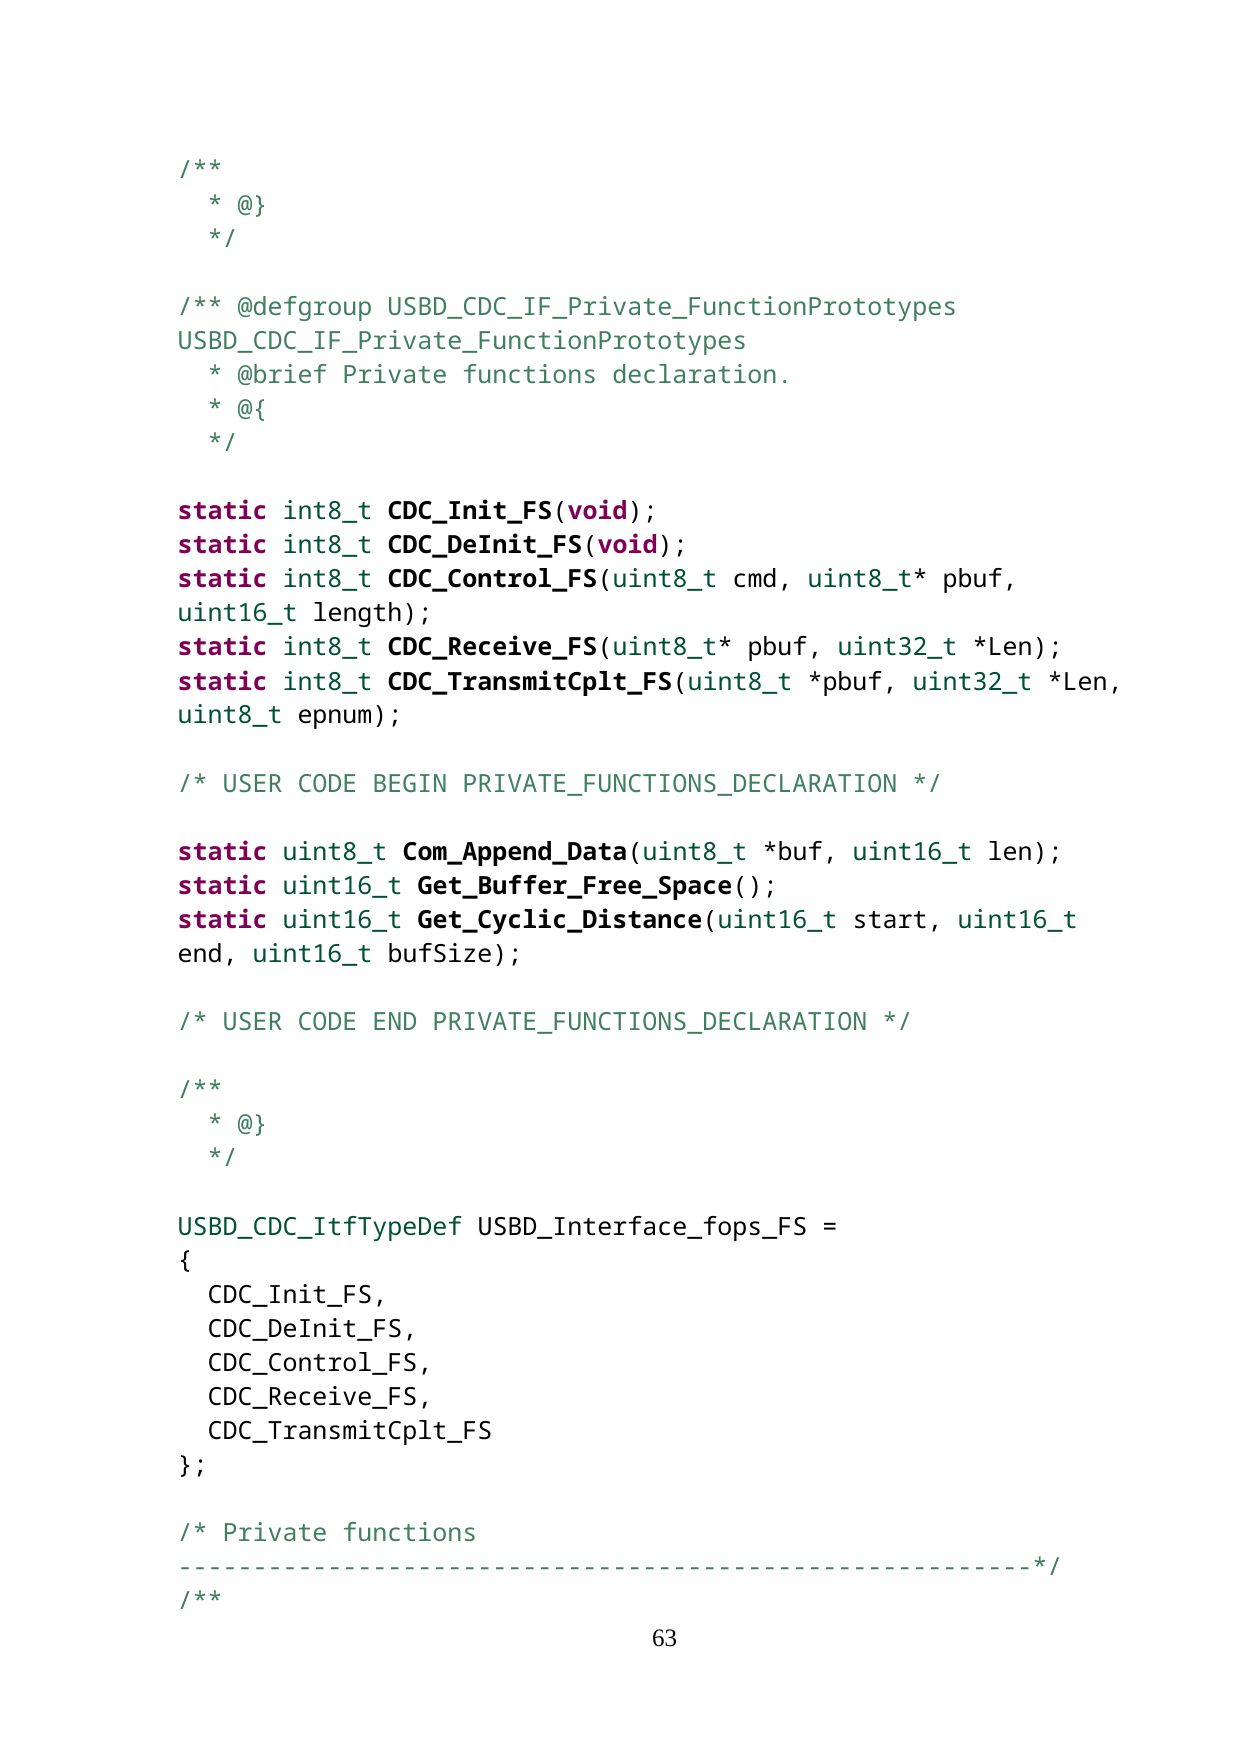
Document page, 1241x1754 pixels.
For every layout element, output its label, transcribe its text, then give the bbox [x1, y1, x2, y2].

text /* Private functions ---------------------------------------------------------*/ [177, 1515, 1152, 1583]
text */ [177, 1140, 1152, 1174]
text CDC_Init_FS, [177, 1276, 1152, 1310]
text CDC_DeInit_FS, [177, 1310, 1152, 1344]
text /** [177, 152, 1152, 186]
text CDC_TransmitCplt_FS [177, 1412, 1152, 1447]
text /** [177, 1583, 1152, 1617]
text * @brief Private functions declaration. [177, 357, 1152, 391]
text static uint16_t Get_Buffer_Free_Space(); [177, 867, 1152, 902]
text USBD_CDC_ItfTypeDef USBD_Interface_fops_FS = [177, 1208, 1152, 1242]
text CDC_Receive_FS, [177, 1378, 1152, 1412]
text static int8_t CDC_TransmitCplt_FS(uint8_t *pbuf, uint32_t *Len, uint8_t epnum); [177, 663, 1152, 731]
text /* USER CODE END PRIVATE_FUNCTIONS_DECLARATION */ [177, 1004, 1152, 1038]
text */ [177, 220, 1152, 254]
text * @{ [177, 391, 1152, 425]
text { [177, 1242, 1152, 1276]
text static int8_t CDC_Receive_FS(uint8_t* pbuf, uint32_t *Len); [177, 629, 1152, 663]
text * @} [177, 186, 1152, 220]
text CDC_Control_FS, [177, 1344, 1152, 1378]
text /** [177, 1072, 1152, 1106]
text */ [177, 425, 1152, 459]
text static int8_t CDC_Init_FS(void); [177, 493, 1152, 527]
text /** @defgroup USBD_CDC_IF_Private_FunctionPrototypes USBD_CDC_IF_Private_FunctionPrototypes [177, 288, 1152, 357]
text static uint16_t Get_Cyclic_Distance(uint16_t start, uint16_t end, uint16_t bufSize); [177, 902, 1152, 970]
text static uint8_t Com_Append_Data(uint8_t *buf, uint16_t len); [177, 833, 1152, 867]
text /* USER CODE BEGIN PRIVATE_FUNCTIONS_DECLARATION */ [177, 765, 1152, 799]
text * @} [177, 1106, 1152, 1140]
text }; [177, 1447, 1152, 1481]
text static int8_t CDC_Control_FS(uint8_t cmd, uint8_t* pbuf, uint16_t length); [177, 561, 1152, 629]
text static int8_t CDC_DeInit_FS(void); [177, 527, 1152, 561]
